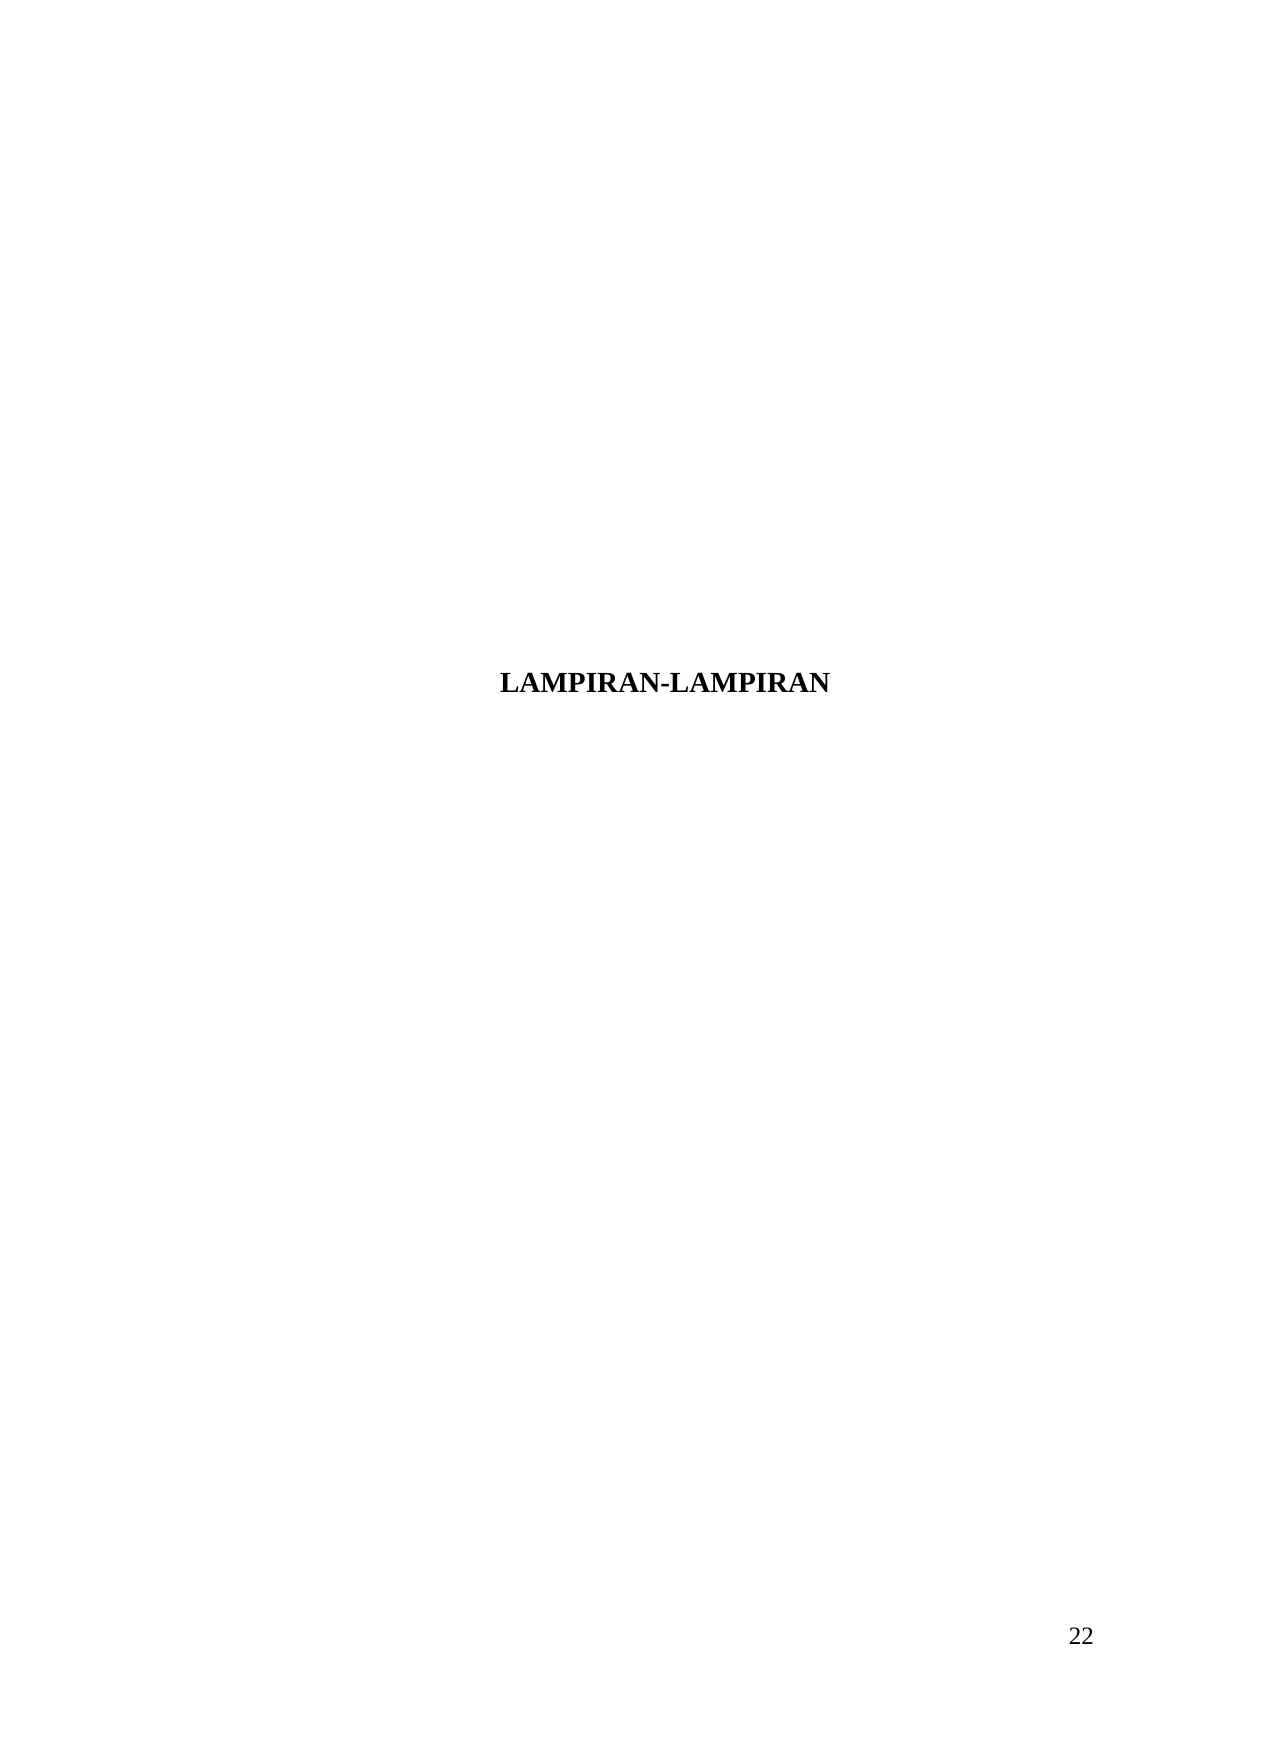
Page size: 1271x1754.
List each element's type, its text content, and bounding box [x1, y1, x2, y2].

subtitle LAMPIRAN-LAMPIRAN [236, 666, 1094, 699]
